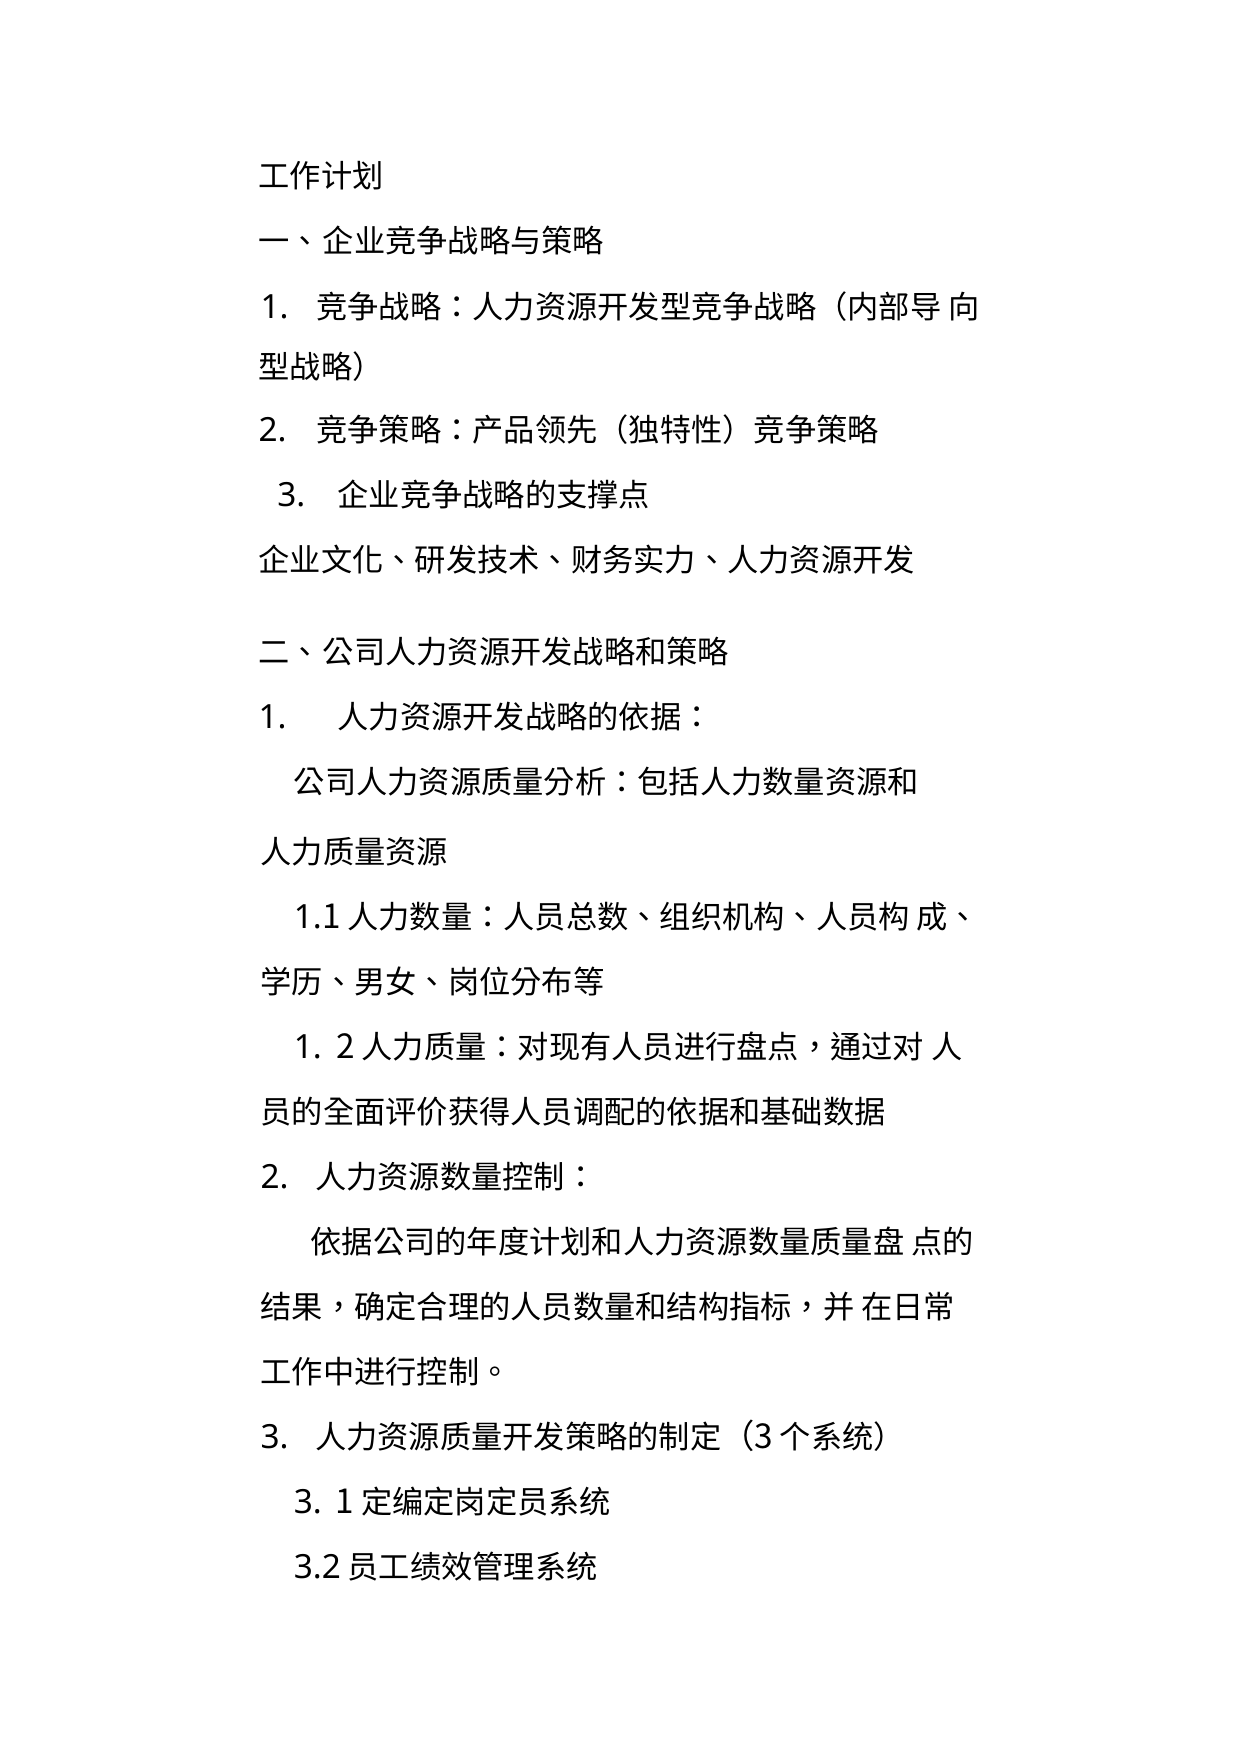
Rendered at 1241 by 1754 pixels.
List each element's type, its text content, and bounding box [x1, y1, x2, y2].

list 企业竞争战略的支撑点 [187, 455, 984, 520]
list 人力资源质量开发策略的制定（3个系统） [187, 1396, 984, 1461]
text 企业文化、研发技术、财务实力、人力资源开发 [187, 520, 984, 585]
list 2人力质量：对现有人员进行盘点，通过对 人员的全面评价获得人员调配的依据和基础数据 [260, 1006, 984, 1136]
list 竞争战略：人力资源开发型竞争战略（内部导 向型战略） [258, 271, 984, 390]
text 3.2员工绩效管理系统 [294, 1526, 984, 1591]
text 1.1人力数量：人员总数、组织机构、人员构 成、学历、男女、岗位分布等 [260, 876, 984, 1006]
text 工作计划 [187, 135, 984, 200]
text 一、 企业竞争战略与策略 [187, 200, 984, 265]
text 公司人力资源质量分析：包括人力数量资源和 [294, 742, 984, 807]
list 竞争策略：产品领先（独特性）竞争策略 [187, 390, 984, 455]
list 人力资源开发战略的依据： [187, 677, 984, 742]
text 二、 公司人力资源开发战略和策略 [187, 612, 984, 677]
text 依据公司的年度计划和人力资源数量质量盘 点的结果，确定合理的人员数量和结构指标，并 在日常工作中进行控制。 [260, 1201, 984, 1396]
list 人力资源数量控制： [187, 1136, 984, 1201]
text 人力质量资源 [187, 811, 984, 876]
list 1定编定岗定员系统 [294, 1461, 984, 1526]
